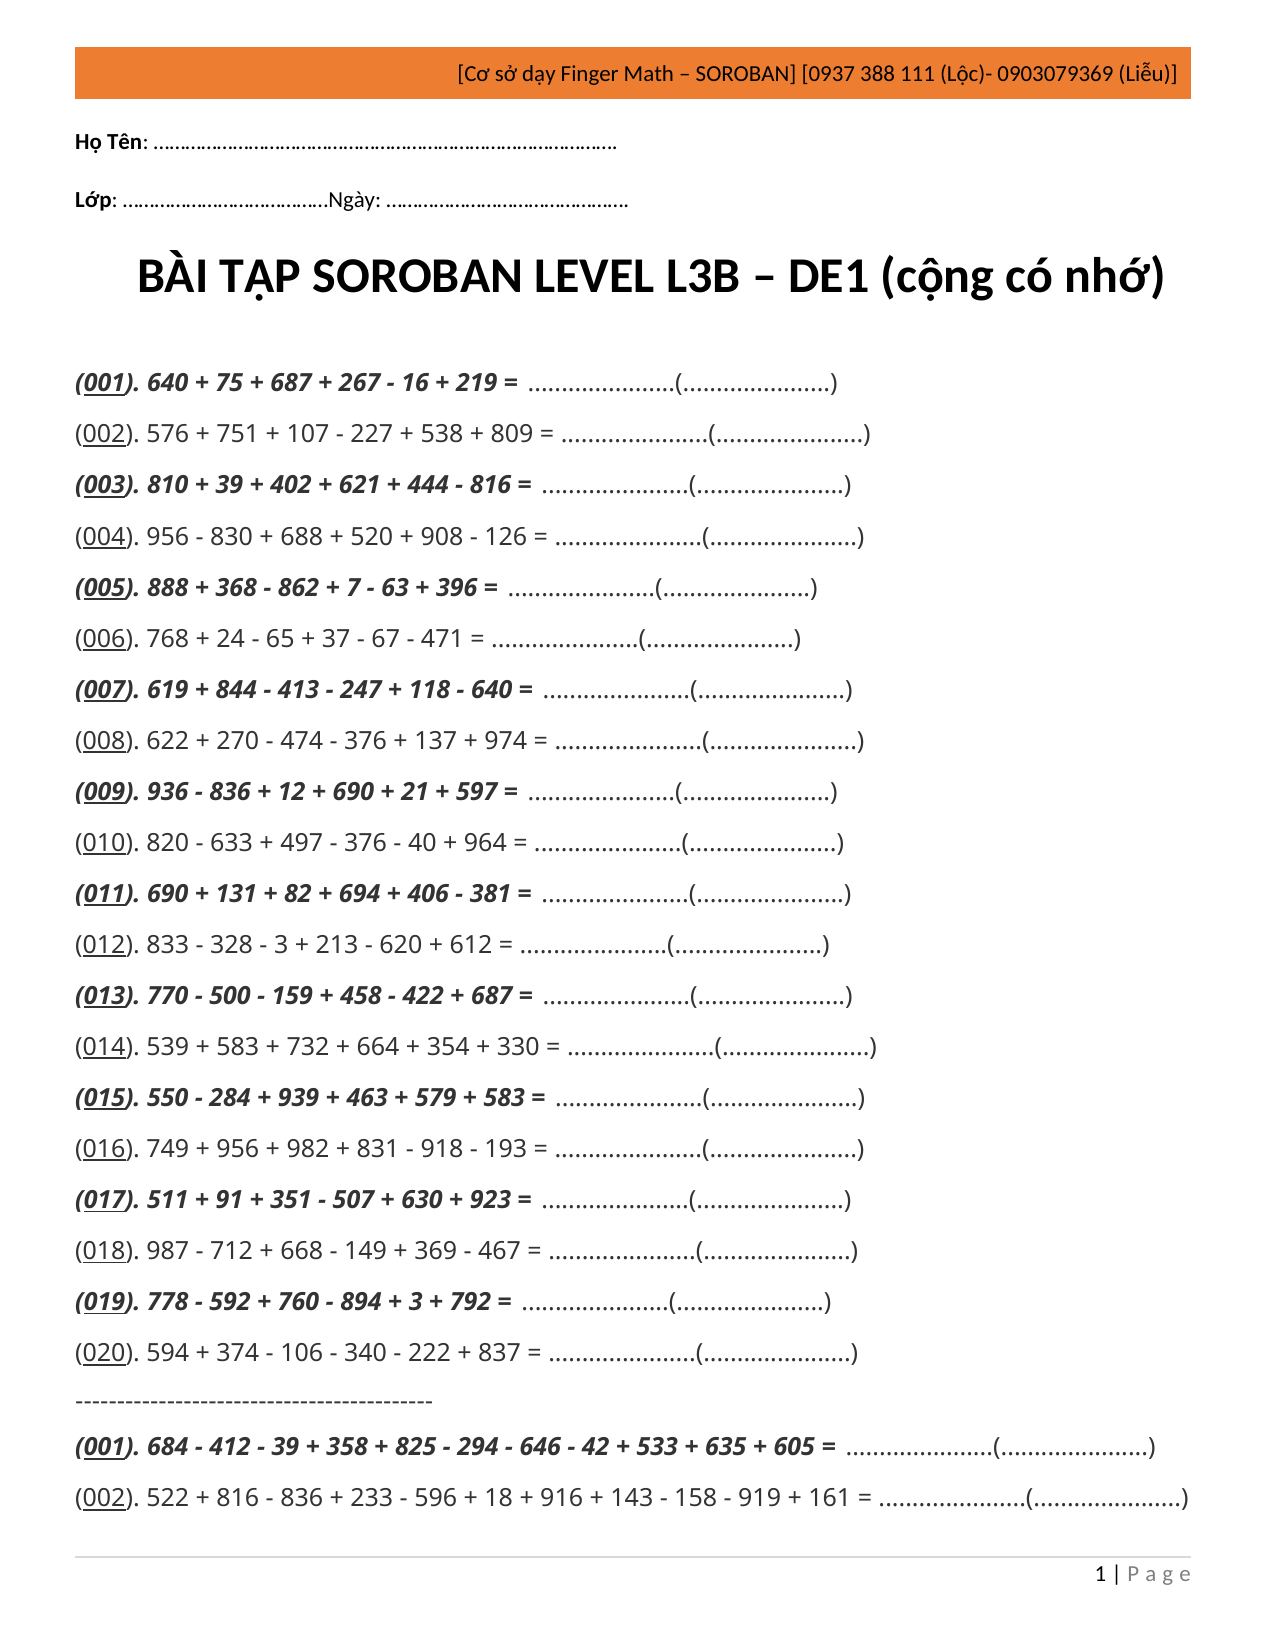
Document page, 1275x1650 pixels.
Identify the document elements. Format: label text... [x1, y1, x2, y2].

text (020). 594 + 374 - 106 - 340 - 222 + 837 = ......................(......................) [75, 1335, 1191, 1369]
text (018). 987 - 712 + 668 - 149 + 369 - 467 = ......................(......................) [75, 1233, 1191, 1267]
text (016). 749 + 956 + 982 + 831 - 918 - 193 = ......................(......................) [75, 1131, 1191, 1165]
text BÀI TẬP SOROBAN LEVEL L3B – DE1 (cộng có nhớ) [112, 244, 1191, 305]
text (001). 684 - 412 - 39 + 358 + 825 - 294 - 646 - 42 + 533 + 635 + 605 = ......................(......................) [75, 1429, 1191, 1463]
text (009). 936 - 836 + 12 + 690 + 21 + 597 = ......................(......................) [75, 773, 1191, 807]
text (001). 640 + 75 + 687 + 267 - 16 + 219 = ......................(......................) [75, 365, 1191, 399]
text (017). 511 + 91 + 351 - 507 + 630 + 923 = ......................(......................) [75, 1182, 1191, 1216]
text (004). 956 - 830 + 688 + 520 + 908 - 126 = ......................(......................) [75, 518, 1191, 552]
text (010). 820 - 633 + 497 - 376 - 40 + 964 = ......................(......................) [75, 824, 1191, 858]
text (006). 768 + 24 - 65 + 37 - 67 - 471 = ......................(......................) [75, 620, 1191, 654]
text (013). 770 - 500 - 159 + 458 - 422 + 687 = ......................(......................) [75, 977, 1191, 1012]
text (003). 810 + 39 + 402 + 621 + 444 - 816 = ......................(......................) [75, 467, 1191, 501]
text (015). 550 - 284 + 939 + 463 + 579 + 583 = ......................(......................) [75, 1079, 1191, 1114]
text (008). 622 + 270 - 474 - 376 + 137 + 974 = ......................(......................) [75, 722, 1191, 756]
text (007). 619 + 844 - 413 - 247 + 118 - 640 = ......................(......................) [75, 671, 1191, 705]
text (002). 522 + 816 - 836 + 233 - 596 + 18 + 916 + 143 - 158 - 919 + 161 = ......................(......................) [75, 1480, 1191, 1514]
text (014). 539 + 583 + 732 + 664 + 354 + 330 = ......................(......................) [75, 1028, 1191, 1063]
text (011). 690 + 131 + 82 + 694 + 406 - 381 = ......................(......................) [75, 875, 1191, 909]
text (012). 833 - 328 - 3 + 213 - 620 + 612 = ......................(......................) [75, 926, 1191, 961]
text Lớp: …………………………………Ngày: ………………………………………. [75, 186, 1191, 213]
text (002). 576 + 751 + 107 - 227 + 538 + 809 = ......................(......................) [75, 416, 1191, 450]
text (019). 778 - 592 + 760 - 894 + 3 + 792 = ......................(......................) [75, 1284, 1191, 1318]
text (005). 888 + 368 - 862 + 7 - 63 + 396 = ......................(......................) [75, 569, 1191, 603]
text ------------------------------------------- [75, 1386, 1191, 1414]
text Họ Tên: ……………………………………………………………………………. [75, 127, 1191, 155]
